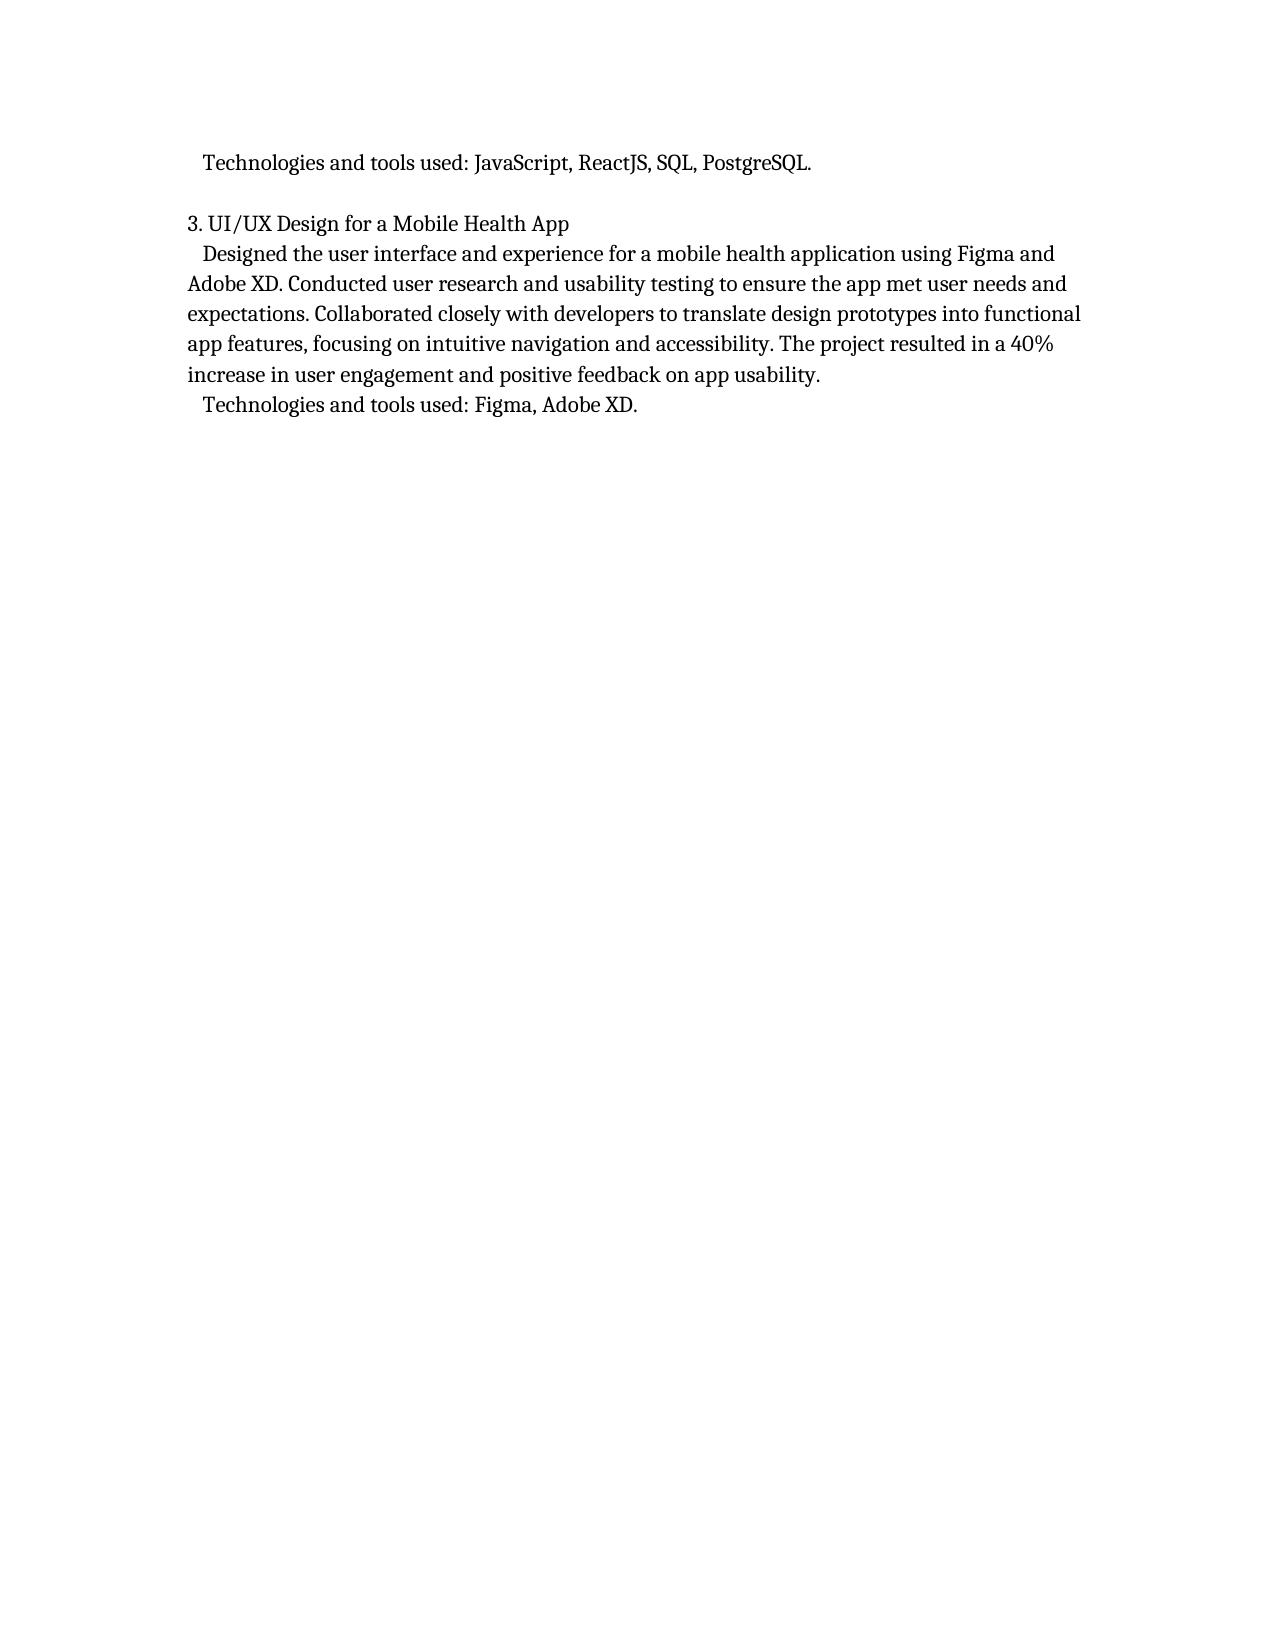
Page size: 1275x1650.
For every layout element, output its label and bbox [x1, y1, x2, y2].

text [187, 150, 1087, 418]
